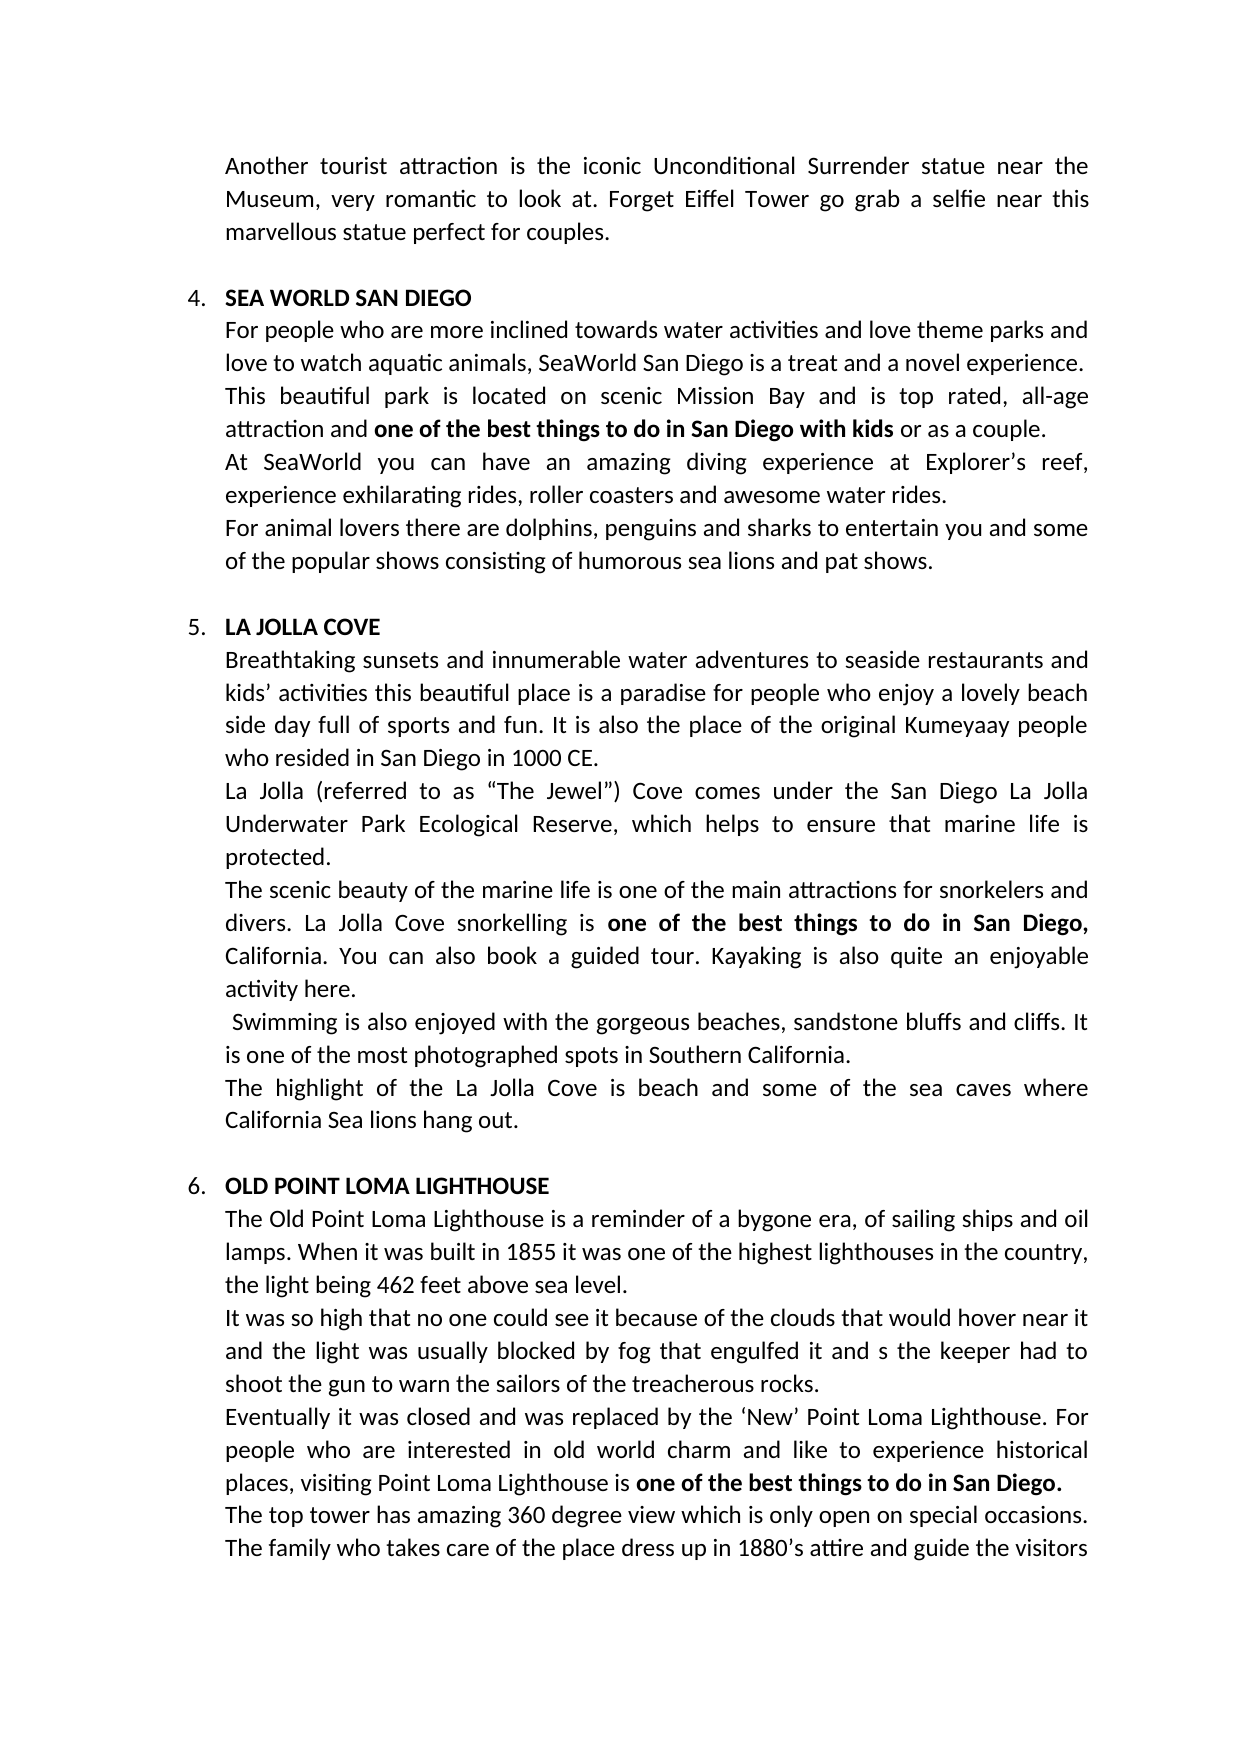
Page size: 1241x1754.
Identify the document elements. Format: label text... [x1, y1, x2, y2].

list La Jolla (referred to as “The Jewel”) Cove comes under the San Diego La Jolla Underwater Park Ecological Reserve, which helps to ensure that marine life is protected. [225, 775, 1090, 872]
list SEA WORLD SAN DIEGO [187, 282, 1090, 312]
list It was so high that no one could see it because of the clouds that would hover near it and the light was usually blocked by fog that engulfed it and s the keeper had to shoot the gun to warn the sailors of the treacherous rocks. [225, 1302, 1090, 1398]
list OLD POINT LOMA LIGHTHOUSE [187, 1170, 1090, 1201]
list This beautiful park is located on scenic Mission Bay and is top rated, all-age attraction and one of the best things to do in San Diego with kids or as a couple. [225, 380, 1090, 444]
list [225, 1499, 1090, 1563]
list The highlight of the La Jolla Cove is beach and some of the sea caves where California Sea lions hang out. [225, 1072, 1090, 1135]
list LA JOLLA COVE [187, 611, 1090, 641]
list Breathtaking sunsets and innumerable water adventures to seaside restaurants and kids’ activities this beautiful place is a paradise for people who enjoy a lovely beach side day full of sports and fun. It is also the place of the original Kumeyaay people who resided in San Diego in 1000 CE. [225, 644, 1090, 773]
list For animal lovers there are dolphins, penguins and sharks to entertain you and some of the popular shows consisting of humorous sea lions and pat shows. [225, 512, 1090, 576]
list Eventually it was closed and was replaced by the ‘New’ Point Loma Lighthouse. For people who are interested in old world charm and like to experience historical places, visiting Point Loma Lighthouse is one of the best things to do in San Diego. [225, 1401, 1090, 1497]
list The scenic beauty of the marine life is one of the main attractions for snorkelers and divers. La Jolla Cove snorkelling is one of the best things to do in San Diego, California. You can also book a guided tour. Kayaking is also quite an enjoyable activity here. [225, 874, 1090, 1003]
list The Old Point Loma Lighthouse is a reminder of a bygone era, of sailing ships and oil lamps. When it was built in 1855 it was one of the highest lighthouses in the country, the light being 462 feet above sea level. [225, 1203, 1090, 1300]
list At SeaWorld you can have an amazing diving experience at Explorer’s reef, experience exhilarating rides, roller coasters and awesome water rides. [225, 446, 1090, 510]
list For people who are more inclined towards water activities and love theme parks and love to watch aquatic animals, SeaWorld San Diego is a treat and a novel experience. [225, 314, 1090, 378]
list Another tourist attraction is the iconic Unconditional Surrender statue near the Museum, very romantic to look at. Forget Eiffel Tower go grab a selfie near this marvellous statue perfect for couples. [225, 150, 1090, 246]
list Swimming is also enjoyed with the gorgeous beaches, sandstone bluffs and cliffs. It is one of the most photographed spots in Southern California. [225, 1006, 1090, 1069]
